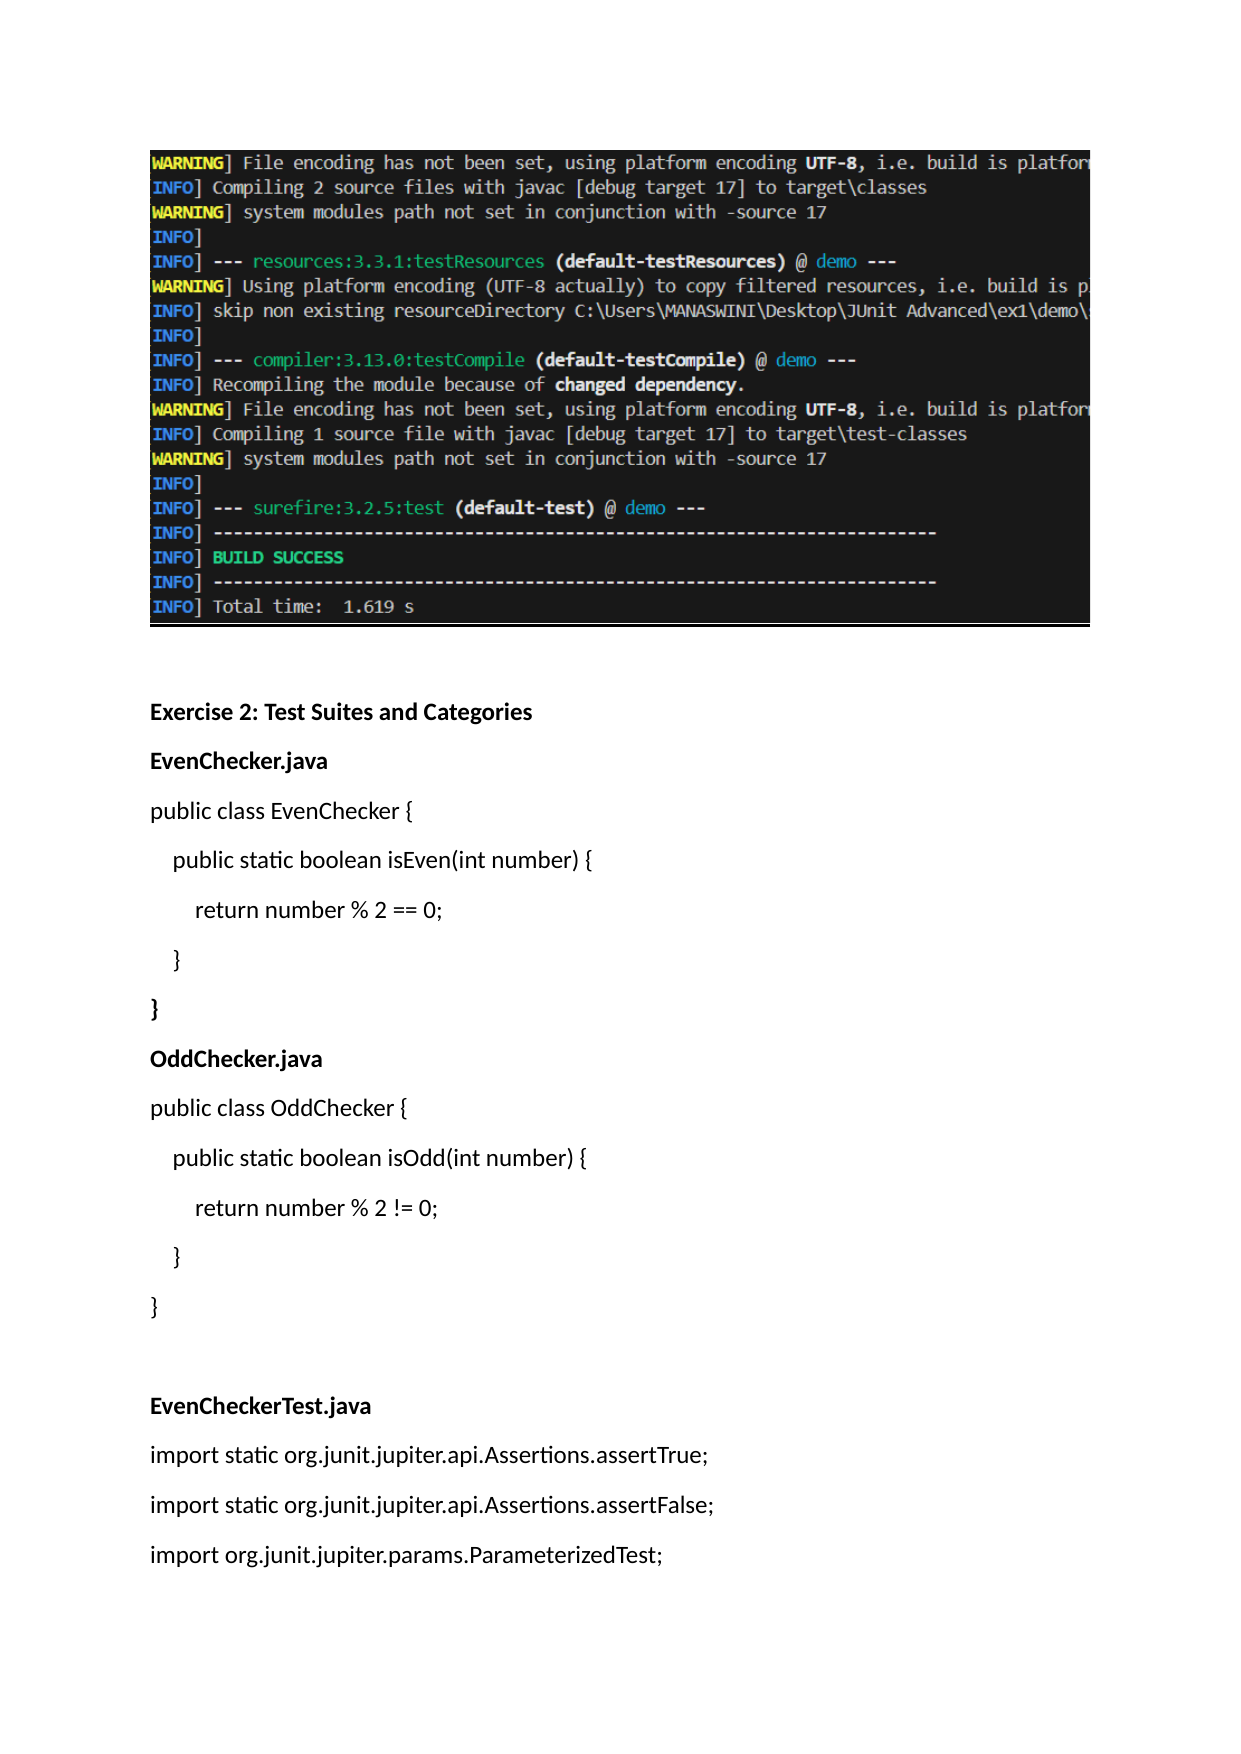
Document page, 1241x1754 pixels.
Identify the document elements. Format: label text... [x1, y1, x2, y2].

text } [150, 993, 1090, 1024]
text EvenCheckerTest.java [150, 1390, 1090, 1421]
text public class OddChecker { [150, 1093, 1090, 1123]
text public static boolean isOdd(int number) { [150, 1142, 1090, 1173]
text return number % 2 == 0; [150, 894, 1090, 925]
text import static org.junit.jupiter.api.Assertions.assertFalse; [150, 1489, 1090, 1520]
text } [150, 1291, 1090, 1321]
text import org.junit.jupiter.params.ParameterizedTest; [150, 1539, 1090, 1569]
text public static boolean isEven(int number) { [150, 845, 1090, 875]
picture [150, 150, 1091, 623]
text } [150, 1241, 1090, 1272]
text public class EvenChecker { [150, 795, 1090, 826]
text import static org.junit.jupiter.api.Assertions.assertTrue; [150, 1440, 1090, 1470]
text EvenChecker.java [150, 746, 1090, 776]
text return number % 2 != 0; [150, 1192, 1090, 1222]
text Exercise 2: Test Suites and Categories [150, 696, 1090, 726]
text } [150, 944, 1090, 974]
text OddChecker.java [150, 1043, 1090, 1073]
